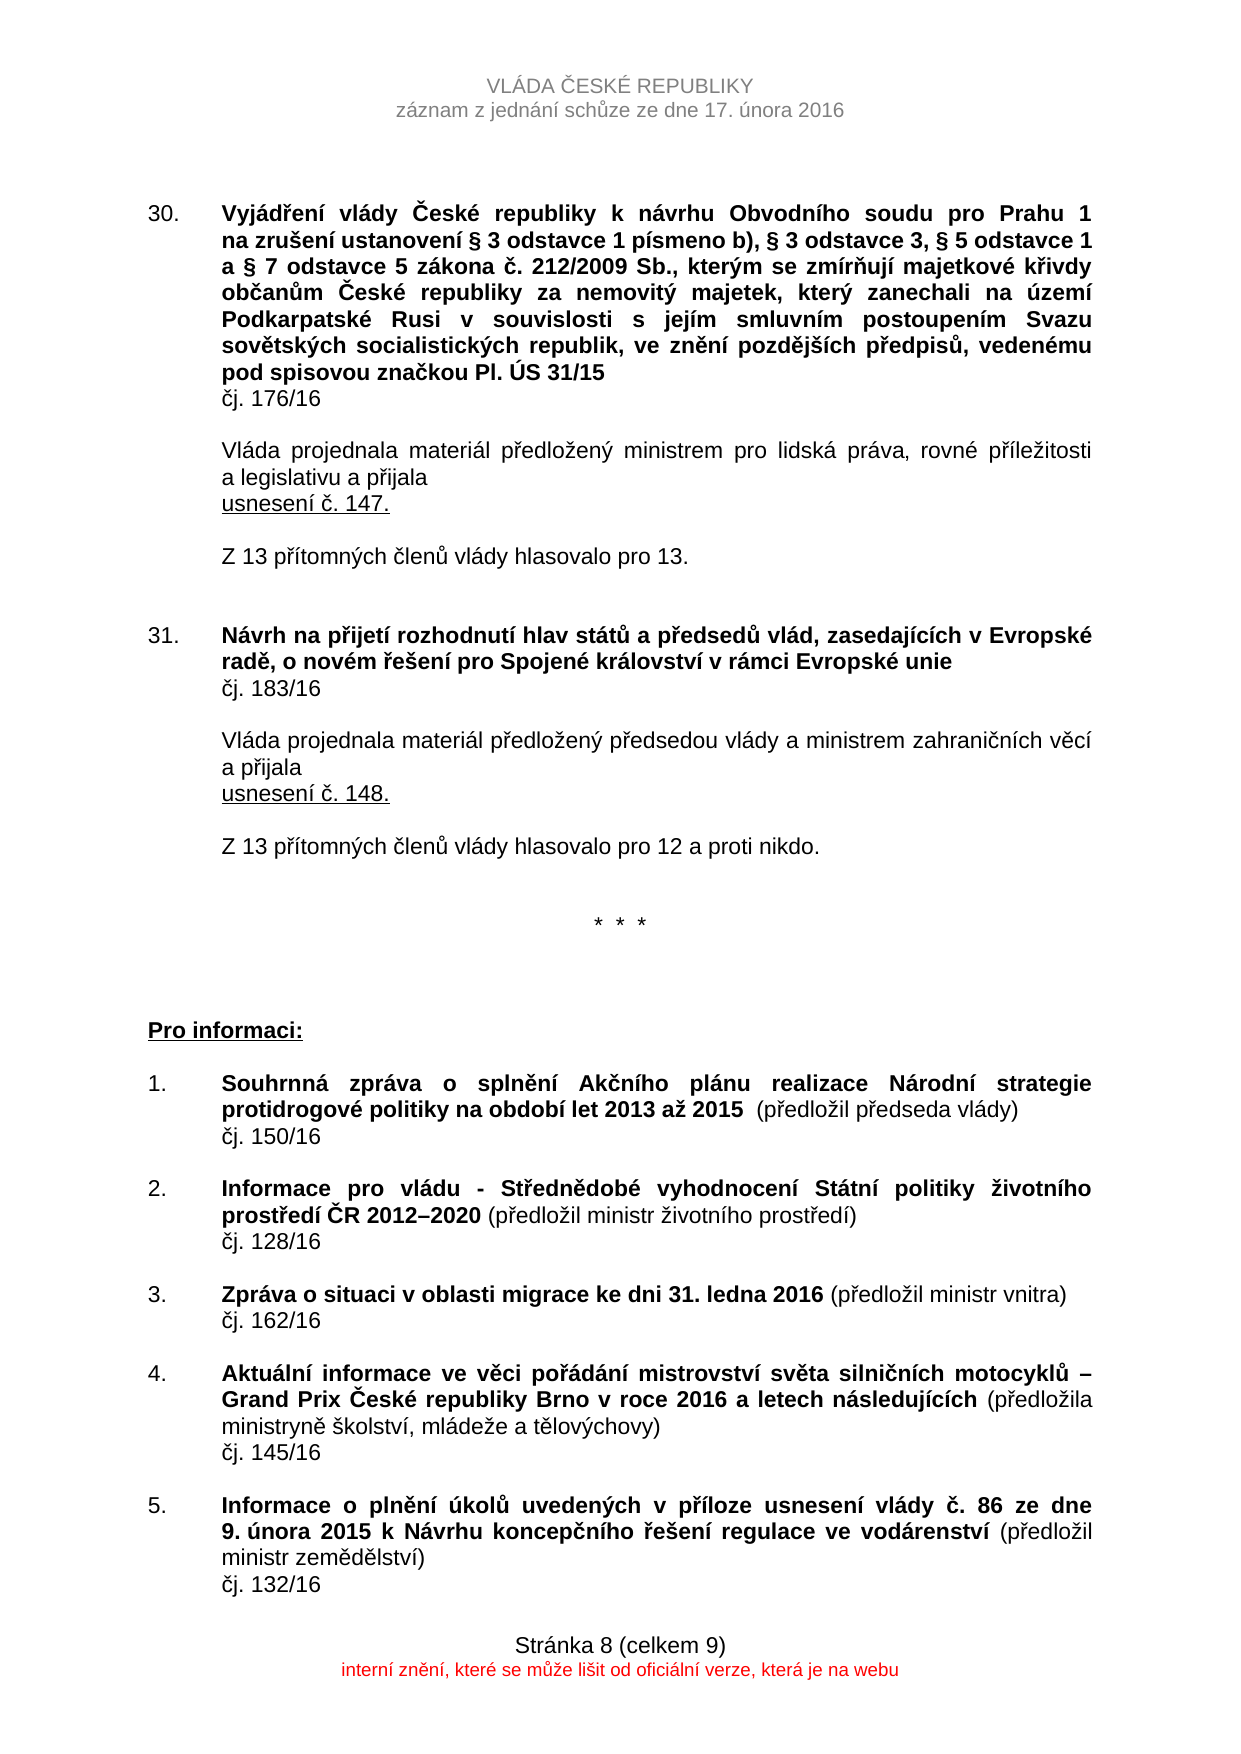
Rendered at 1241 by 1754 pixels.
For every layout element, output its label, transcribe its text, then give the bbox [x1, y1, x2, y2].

text 4. Aktuální informace ve věci pořádání mistrovství světa silničních motocyklů – Grand Prix České republiky Brno v roce 2016 a letech následujících (předložila ministryně školství, mládeže a tělovýchovy) [148, 1360, 1093, 1439]
text Vláda projednala materiál předložený ministrem pro lidská práva‚ rovné příležitosti a legislativu a přijala [148, 437, 1093, 490]
text 2. Informace pro vládu - Střednědobé vyhodnocení Státní politiky životního prostředí ČR 2012–2020 (předložil ministr životního prostředí) [148, 1175, 1093, 1228]
text čj. 128/16 [148, 1228, 1093, 1254]
text 5. Informace o plnění úkolů uvedených v příloze usnesení vlády č. 86 ze dne 9. února 2015 k Návrhu koncepčního řešení regulace ve vodárenství (předložil ministr zemědělství) [148, 1492, 1093, 1571]
text Pro informaci: [148, 1017, 1093, 1044]
text 31. Návrh na přijetí rozhodnutí hlav států a předsedů vlád, zasedajících v Evropské radě, o novém řešení pro Spojené království v rámci Evropské unie [148, 622, 1093, 675]
text čj. 162/16 [148, 1307, 1093, 1333]
text usnesení č. 148. [148, 780, 1093, 806]
text usnesení č. 147. [148, 490, 1093, 517]
text 3. Zpráva o situaci v oblasti migrace ke dni 31. ledna 2016 (předložil ministr vnitra) [148, 1281, 1093, 1307]
text Vláda projednala materiál předložený předsedou vlády a ministrem zahraničních věcí a přijala [148, 727, 1093, 780]
text čj. 176/16 [148, 385, 1093, 411]
text * * * [148, 912, 1093, 938]
text čj. 183/16 [148, 675, 1093, 701]
text čj. 132/16 [148, 1571, 1093, 1597]
text 1. Souhrnná zpráva o splnění Akčního plánu realizace Národní strategie protidrogové politiky na období let 2013 až 2015 (předložil předseda vlády) [148, 1070, 1093, 1123]
text Z 13 přítomných členů vlády hlasovalo pro 13. [148, 543, 1093, 569]
text 30. Vyjádření vlády České republiky k návrhu Obvodního soudu pro Prahu 1 na zrušení ustanovení § 3 odstavce 1 písmeno b), § 3 odstavce 3, § 5 odstavce 1 a § 7 odstavce 5 zákona č. 212/2009 Sb., kterým se zmírňují majetkové křivdy občanům České republiky za nemovitý majetek, který zanechali na území Podkarpatské Rusi v souvislosti s jejím smluvním postoupením Svazu sovětských socialistických republik, ve znění pozdějších předpisů, vedenému pod spisovou značkou Pl. ÚS 31/15 [148, 200, 1093, 385]
text Z 13 přítomných členů vlády hlasovalo pro 12 a proti nikdo. [148, 833, 1093, 859]
text čj. 145/16 [148, 1439, 1093, 1465]
text čj. 150/16 [148, 1123, 1093, 1149]
